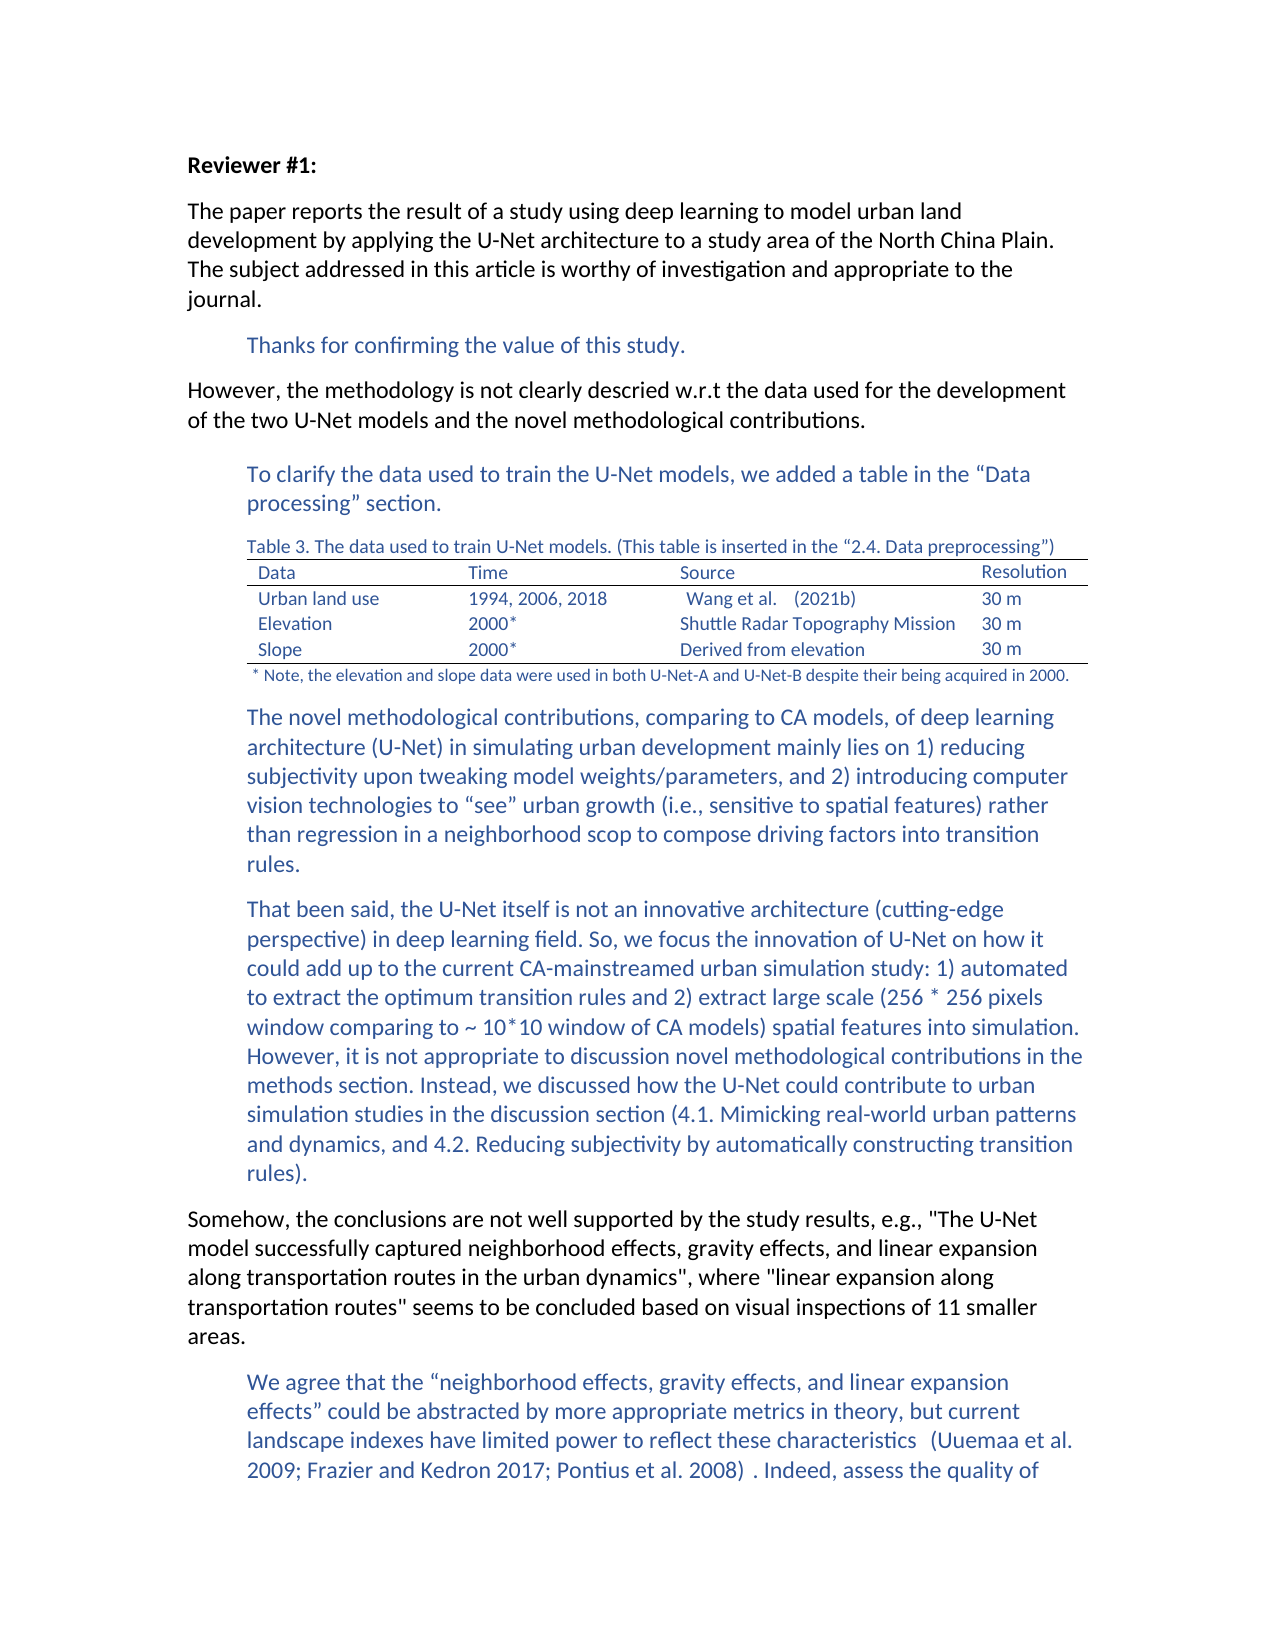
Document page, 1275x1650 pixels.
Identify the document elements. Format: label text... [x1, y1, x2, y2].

table_header Data [247, 560, 457, 585]
table_header Source [669, 560, 970, 585]
text Thanks for confirming the value of this study. [247, 330, 1087, 359]
text To clarify the data used to train the U-Net models, we added a table in the “Data processing” section. [247, 459, 1087, 518]
text Somehow, the conclusions are not well supported by the study results, e.g., "The U-Net model successfully captured neighborhood effects, gravity effects, and linear expansion along transportation routes in the urban dynamics", where "linear expansion along transportation routes" seems to be concluded based on visual inspections of 11 smaller areas. [187, 1204, 1087, 1350]
table_cell 30 m [970, 636, 1087, 663]
table_header Resolution [970, 560, 1087, 585]
text Table 3. The data used to train U-Net models. (This table is inserted in the “2.4. Data preprocessing”) [247, 534, 1087, 558]
text Reviewer #1: [187, 150, 1087, 179]
text The novel methodological contributions, comparing to CA models, of deep learning architecture (U-Net) in simulating urban development mainly lies on 1) reducing subjectivity upon tweaking model weights/parameters, and 2) introducing computer vision technologies to “see” urban growth (i.e., sensitive to spatial features) rather than regression in a neighborhood scop to compose driving factors into transition rules. [247, 702, 1087, 878]
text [247, 1367, 1087, 1484]
text The paper reports the result of a study using deep learning to model urban land development by applying the U-Net architecture to a study area of the North China Plain. The subject addressed in this article is worthy of investigation and appropriate to the journal. [187, 196, 1087, 313]
table_cell [669, 586, 970, 611]
table_cell Urban land use [247, 586, 457, 611]
table_cell 2000* [457, 611, 669, 636]
table_cell Shuttle Radar Topography Mission [669, 611, 970, 636]
text However, the methodology is not clearly descried w.r.t the data used for the development of the two U-Net models and the novel methodological contributions. [187, 376, 1087, 434]
table_cell 1994, 2006, 2018 [457, 586, 669, 611]
table_cell 2000* [457, 636, 669, 663]
text * Note, the elevation and slope data were used in both U-Net-A and U-Net-B despite their being acquired in 2000. [247, 664, 1087, 686]
table_cell Slope [247, 636, 457, 663]
text That been said, the U-Net itself is not an innovative architecture (cutting-edge perspective) in deep learning field. So, we focus the innovation of U-Net on how it could add up to the current CA-mainstreamed urban simulation study: 1) automated to extract the optimum transition rules and 2) extract large scale (256 * 256 pixels window comparing to ~ 10*10 window of CA models) spatial features into simulation. However, it is not appropriate to discussion novel methodological contributions in the methods section. Instead, we discussed how the U-Net could contribute to urban simulation studies in the discussion section (4.1. Mimicking real-world urban patterns and dynamics, and 4.2. Reducing subjectivity by automatically constructing transition rules). [247, 894, 1087, 1187]
table_cell Elevation [247, 611, 457, 636]
table_header Time [457, 560, 669, 585]
table_cell Derived from elevation [669, 636, 970, 663]
table_cell 30 m [970, 611, 1087, 636]
table_cell 30 m [970, 586, 1087, 611]
